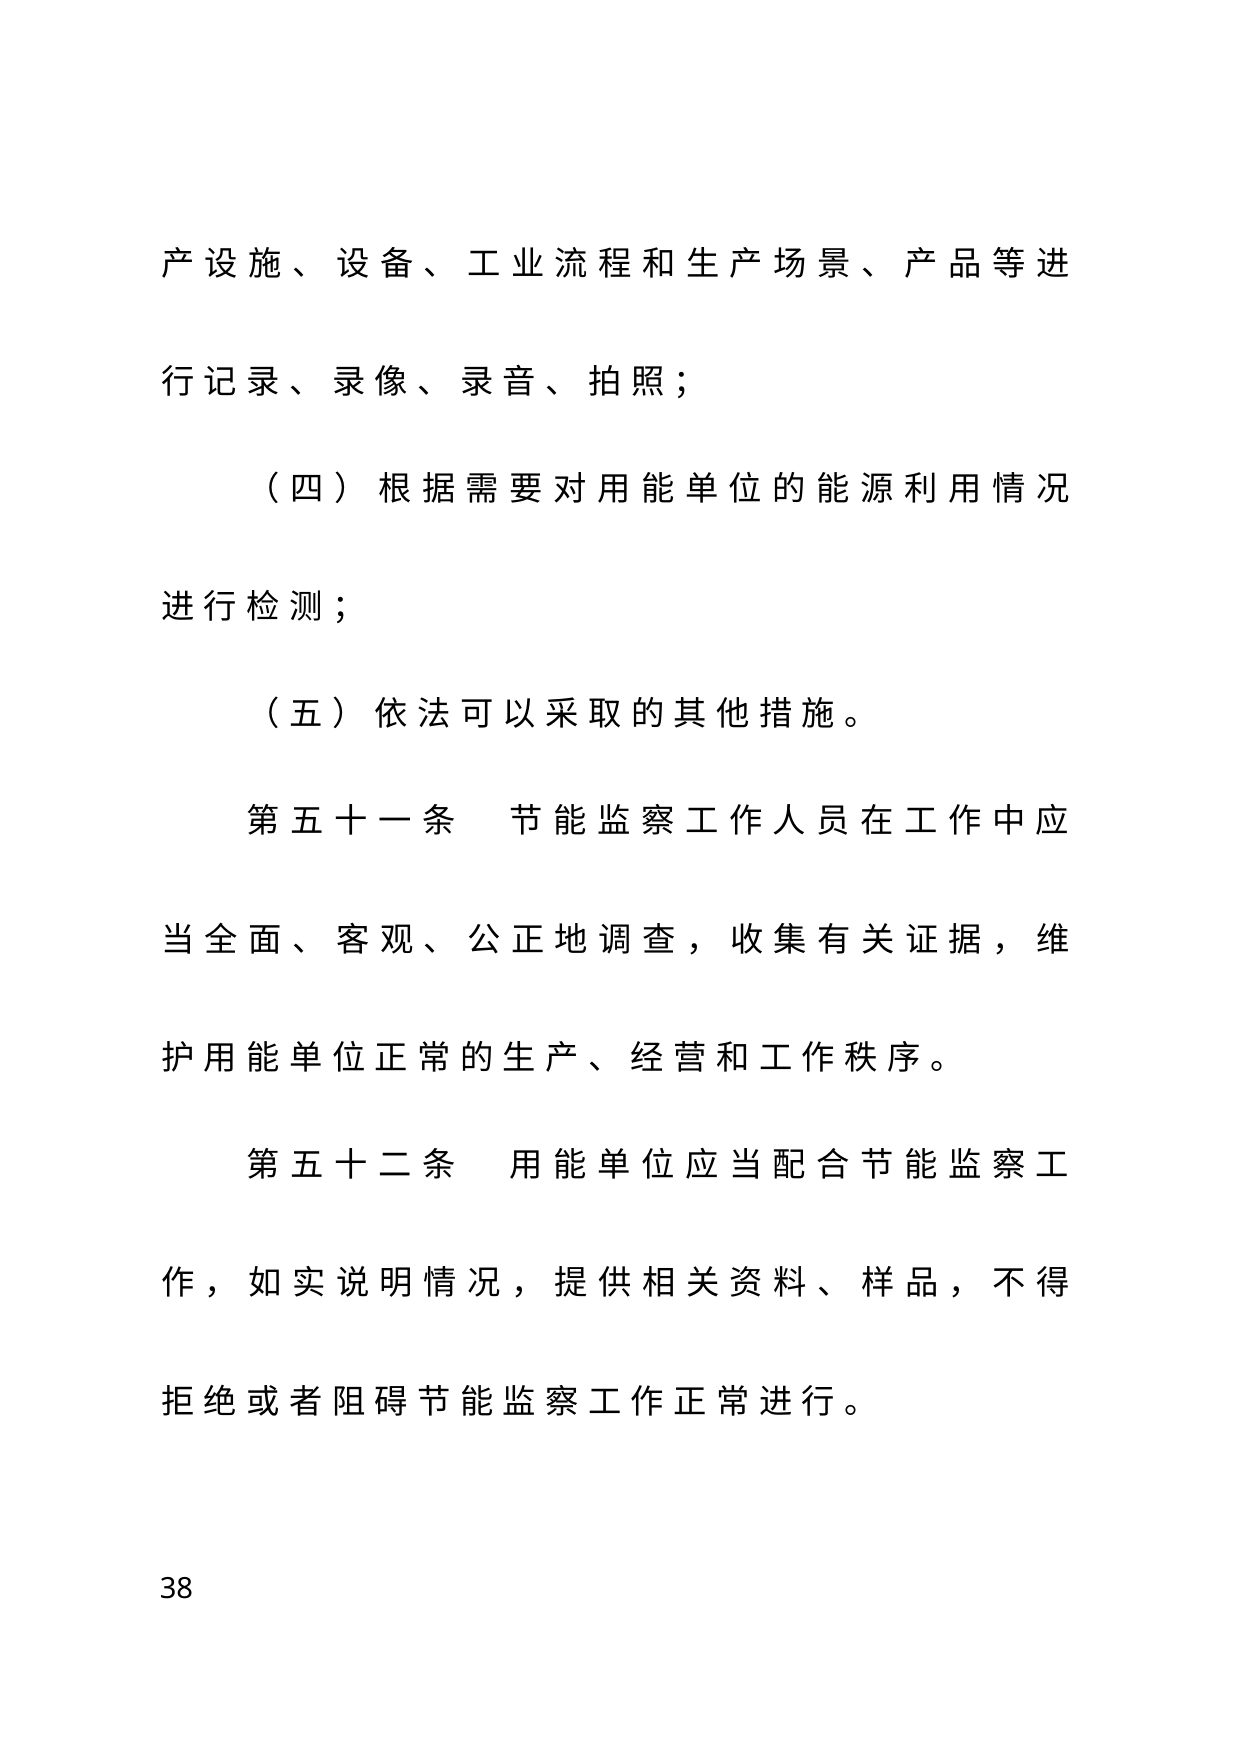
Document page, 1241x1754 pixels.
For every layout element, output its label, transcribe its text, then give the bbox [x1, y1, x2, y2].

text （五）依法可以采取的其他措施。 [161, 664, 1079, 759]
text （四）根据需要对用能单位的能源利用情况进行检测； [161, 439, 1079, 652]
text 第五十一条 节能监察工作人员在工作中应当全面、客观、公正地调查，收集有关证据，维护用能单位正常的生产、经营和工作秩序。 [161, 771, 1079, 1102]
text 第五十二条 用能单位应当配合节能监察工作，如实说明情况，提供相关资料、样品，不得拒绝或者阻碍节能监察工作正常进行。 [161, 1114, 1079, 1446]
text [161, 213, 1079, 427]
